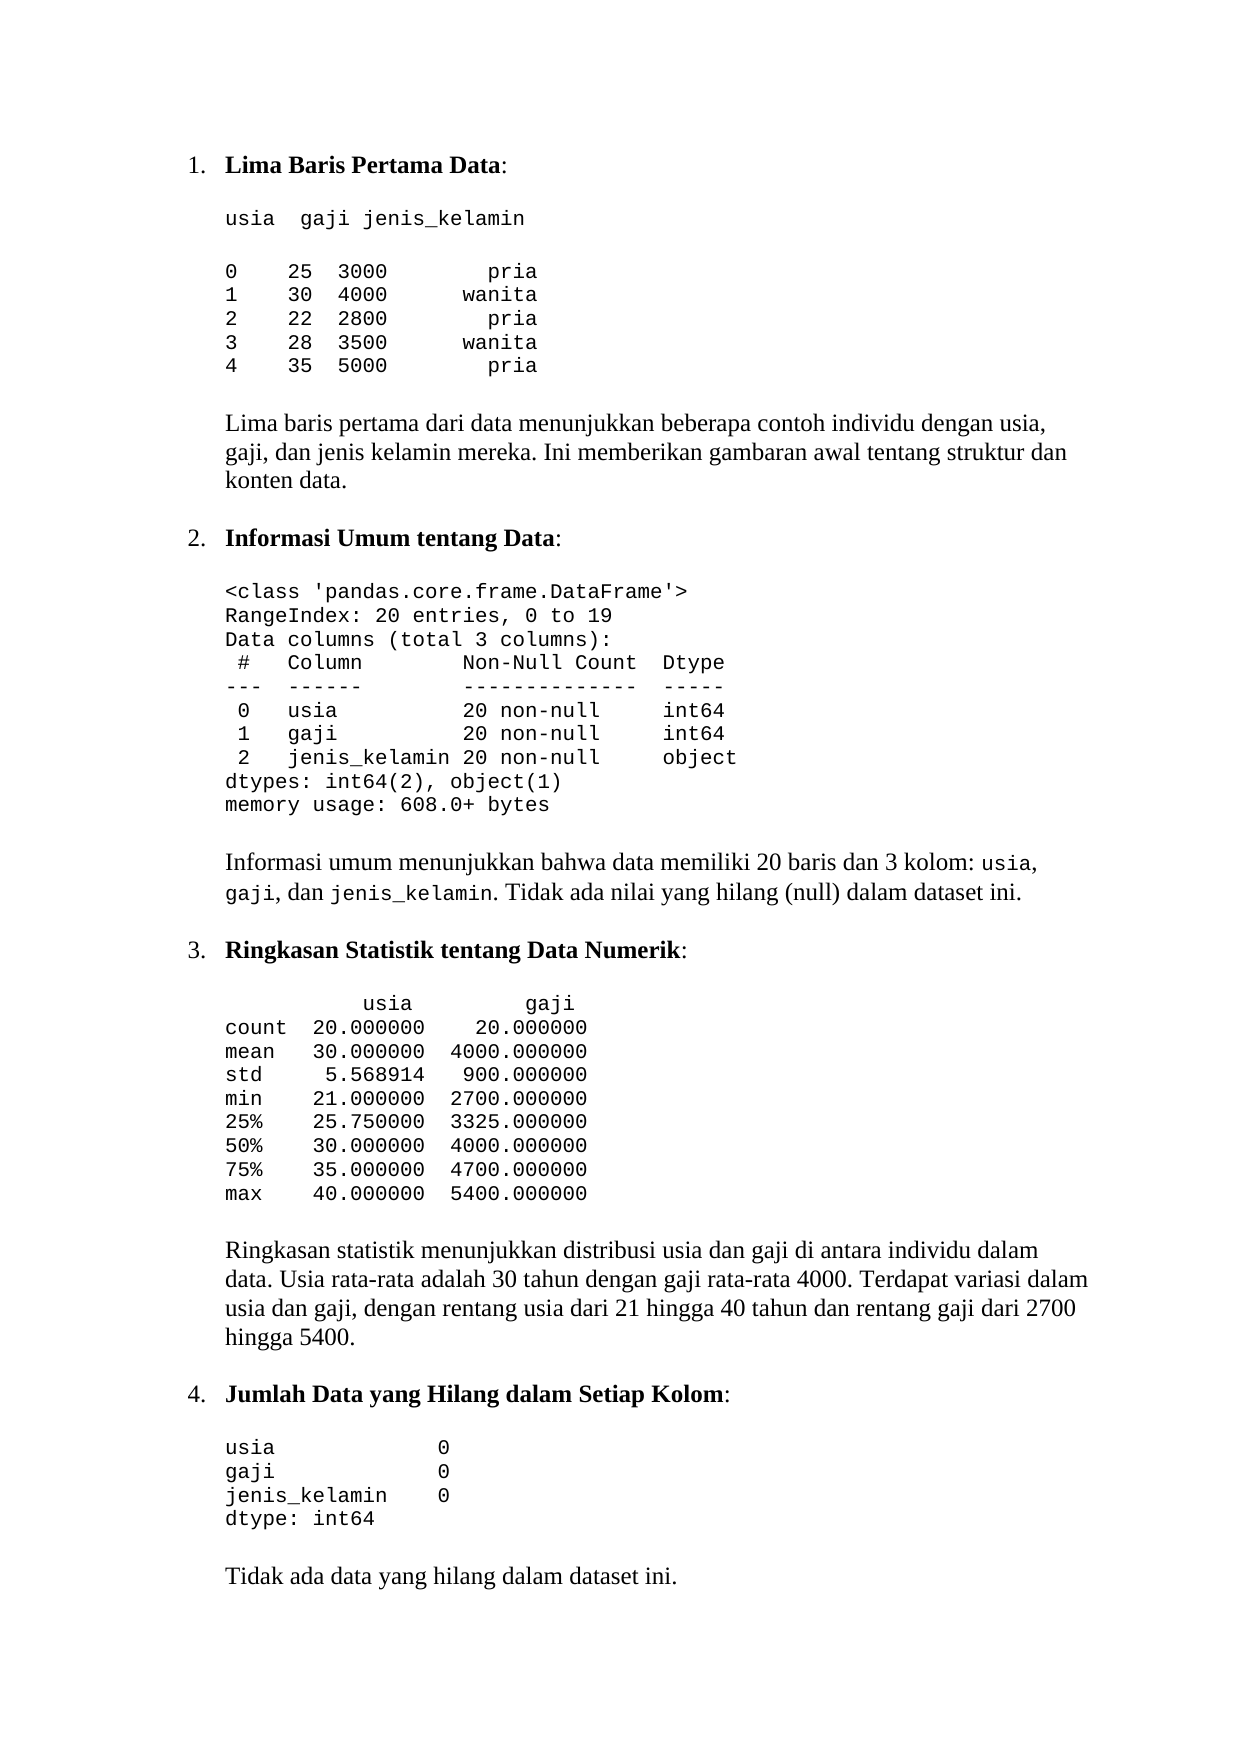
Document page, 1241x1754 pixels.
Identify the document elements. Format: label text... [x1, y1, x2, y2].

text 1 gaji 20 non-null int64 [225, 723, 1090, 747]
text 0 25 3000 pria [225, 261, 1090, 284]
text 75% 35.000000 4700.000000 [225, 1159, 1090, 1182]
text Ringkasan statistik menunjukkan distribusi usia dan gaji di antara individu dalam data. Usia rata-rata adalah 30 tahun dengan gaji rata-rata 4000. Terdapat variasi dalam usia dan gaji, dengan rentang usia dari 21 hingga 40 tahun dan rentang gaji dari 2700 hingga 5400. [225, 1235, 1090, 1350]
text min 21.000000 2700.000000 [225, 1088, 1090, 1112]
text usia 0 [225, 1437, 1090, 1461]
list Lima Baris Pertama Data: [187, 150, 1090, 179]
text dtypes: int64(2), object(1) [225, 771, 1090, 794]
text usia gaji jenis_kelamin [225, 208, 1090, 232]
text Lima baris pertama dari data menunjukkan beberapa contoh individu dengan usia, gaji, dan jenis kelamin mereka. Ini memberikan gambaran awal tentang struktur dan konten data. [225, 408, 1090, 494]
text std 5.568914 900.000000 [225, 1064, 1090, 1088]
text Tidak ada data yang hilang dalam dataset ini. [225, 1561, 1090, 1590]
text --- ------ -------------- ----- [225, 676, 1090, 700]
text 4 35 5000 pria [225, 355, 1090, 379]
text 0 usia 20 non-null int64 [225, 700, 1090, 723]
text gaji 0 [225, 1461, 1090, 1485]
text max 40.000000 5400.000000 [225, 1182, 1090, 1206]
text <class 'pandas.core.frame.DataFrame'> [225, 581, 1090, 605]
text # Column Non-Null Count Dtype [225, 652, 1090, 676]
text 50% 30.000000 4000.000000 [225, 1135, 1090, 1159]
list Jumlah Data yang Hilang dalam Setiap Kolom: [187, 1379, 1090, 1408]
text 1 30 4000 wanita [225, 284, 1090, 308]
text memory usage: 608.0+ bytes [225, 794, 1090, 818]
text 2 jenis_kelamin 20 non-null object [225, 747, 1090, 771]
text 2 22 2800 pria [225, 308, 1090, 332]
text RangeIndex: 20 entries, 0 to 19 [225, 605, 1090, 629]
list Ringkasan Statistik tentang Data Numerik: [187, 935, 1090, 964]
text usia gaji [225, 993, 1090, 1017]
text Informasi umum menunjukkan bahwa data memiliki 20 baris dan 3 kolom: usia, gaji, dan jenis_kelamin. Tidak ada nilai yang hilang (null) dalam dataset ini. [225, 847, 1090, 906]
text 3 28 3500 wanita [225, 332, 1090, 355]
text dtype: int64 [225, 1508, 1090, 1532]
text 25% 25.750000 3325.000000 [225, 1112, 1090, 1135]
text jenis_kelamin 0 [225, 1485, 1090, 1508]
text Data columns (total 3 columns): [225, 629, 1090, 652]
text count 20.000000 20.000000 [225, 1017, 1090, 1041]
list Informasi Umum tentang Data: [187, 523, 1090, 552]
text mean 30.000000 4000.000000 [225, 1041, 1090, 1064]
